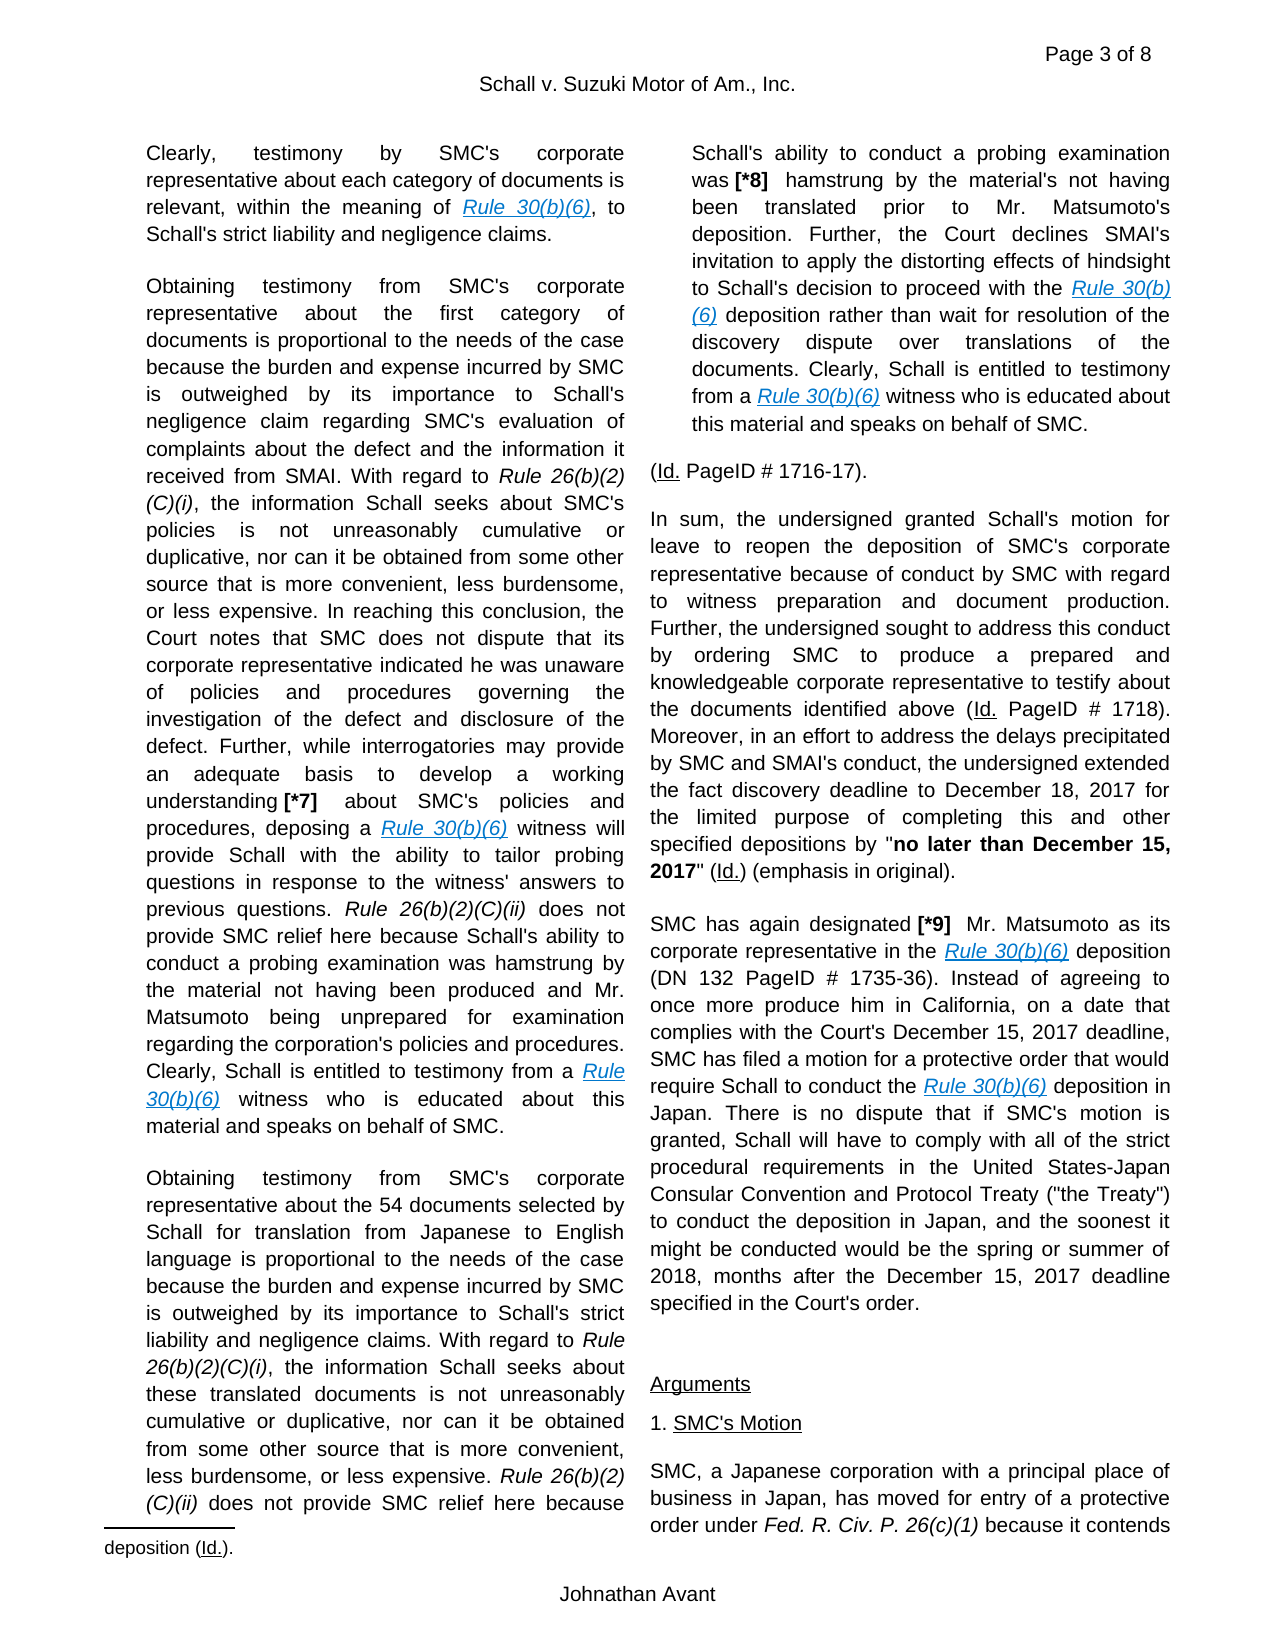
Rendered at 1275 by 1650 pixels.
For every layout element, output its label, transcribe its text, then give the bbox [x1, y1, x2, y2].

text Obtaining testimony from SMC's corporate representative about the first category of documents is proportional to the needs of the case because the burden and expense incurred by SMC is outweighed by its importance to Schall's negligence claim regarding SMC's evaluation of complaints about the defect and the information it received from SMAI. With regard to Rule 26(b)(2)(C)(i), the information Schall seeks about SMC's policies is not unreasonably cumulative or duplicative, nor can it be obtained from some other source that is more convenient, less burdensome, or less expensive. In reaching this conclusion, the Court notes that SMC does not dispute that its corporate representative indicated he was unaware of policies and procedures governing the investigation of the defect and disclosure of the defect. Further, while interrogatories may provide an adequate basis to develop a working understanding [*7] about SMC's policies and procedures, deposing a Rule 30(b)(6) witness will provide Schall with the ability to tailor probing questions in response to the witness' answers to previous questions. Rule 26(b)(2)(C)(ii) does not provide SMC relief here because Schall's ability to conduct a probing examination was hamstrung by the material not having been produced and Mr. Matsumoto being unprepared for examination regarding the corporation's policies and procedures. Clearly, Schall is entitled to testimony from a Rule 30(b)(6) witness who is educated about this material and speaks on behalf of SMC. [146, 271, 625, 1137]
text Arguments [650, 1339, 1171, 1395]
text (Id. PageID # 1716-17). [650, 456, 1171, 483]
text SMC has again designated [*9] Mr. Matsumoto as its corporate representative in the Rule 30(b)(6) deposition (DN 132 PageID # 1735-36). Instead of agreeing to once more produce him in California, on a date that complies with the Court's December 15, 2017 deadline, SMC has filed a motion for a protective order that would require Schall to conduct the Rule 30(b)(6) deposition in Japan. There is no dispute that if SMC's motion is granted, Schall will have to comply with all of the strict procedural requirements in the United States-Japan Consular Convention and Protocol Treaty ("the Treaty") to conduct the deposition in Japan, and the soonest it might be conducted would be the spring or summer of 2018, months after the December 15, 2017 deadline specified in the Court's order. [650, 908, 1171, 1314]
text Obtaining testimony from SMC's corporate representative about the 54 documents selected by Schall for translation from Japanese to English language is proportional to the needs of the case because the burden and expense incurred by SMC is outweighed by its importance to Schall's strict liability and negligence claims. With regard to Rule 26(b)(2)(C)(i), the information Schall seeks about these translated documents is not unreasonably cumulative or duplicative, nor can it be obtained from some other source that is more convenient, less burdensome, or less expensive. Rule 26(b)(2)(C)(ii) does not provide SMC relief here because Schall's ability to conduct a probing examination was [*8] hamstrung by the material's not having been translated prior to Mr. Matsumoto's deposition. Further, the Court declines SMAI's invitation to apply the distorting effects of hindsight to Schall's decision to proceed with the Rule 30(b)(6) deposition rather than wait for resolution of the discovery dispute over translations of the documents. Clearly, Schall is entitled to testimony from a Rule 30(b)(6) witness who is educated about this material and speaks on behalf of SMC. [146, 1162, 625, 1514]
text Obtaining testimony from SMC's corporate representative about the 54 documents selected by Schall for translation from Japanese to English language is proportional to the needs of the case because the burden and expense incurred by SMC is outweighed by its importance to Schall's strict liability and negligence claims. With regard to Rule 26(b)(2)(C)(i), the information Schall seeks about these translated documents is not unreasonably cumulative or duplicative, nor can it be obtained from some other source that is more convenient, less burdensome, or less expensive. Rule 26(b)(2)(C)(ii) does not provide SMC relief here because Schall's ability to conduct a probing examination was [*8] hamstrung by the material's not having been translated prior to Mr. Matsumoto's deposition. Further, the Court declines SMAI's invitation to apply the distorting effects of hindsight to Schall's decision to proceed with the Rule 30(b)(6) deposition rather than wait for resolution of the discovery dispute over translations of the documents. Clearly, Schall is entitled to testimony from a Rule 30(b)(6) witness who is educated about this material and speaks on behalf of SMC. [692, 137, 1171, 435]
text 1. SMC's Motion [650, 1408, 1171, 1435]
text In sum, the undersigned granted Schall's motion for leave to reopen the deposition of SMC's corporate representative because of conduct by SMC with regard to witness preparation and document production. Further, the undersigned sought to address this conduct by ordering SMC to produce a prepared and knowledgeable corporate representative to testify about the documents identified above (Id. PageID # 1718). Moreover, in an effort to address the delays precipitated by SMC and SMAI's conduct, the undersigned extended the fact discovery deadline to December 18, 2017 for the limited purpose of completing this and other specified depositions by "no later than December 15, 2017" (Id.) (emphasis in original). [650, 504, 1171, 883]
